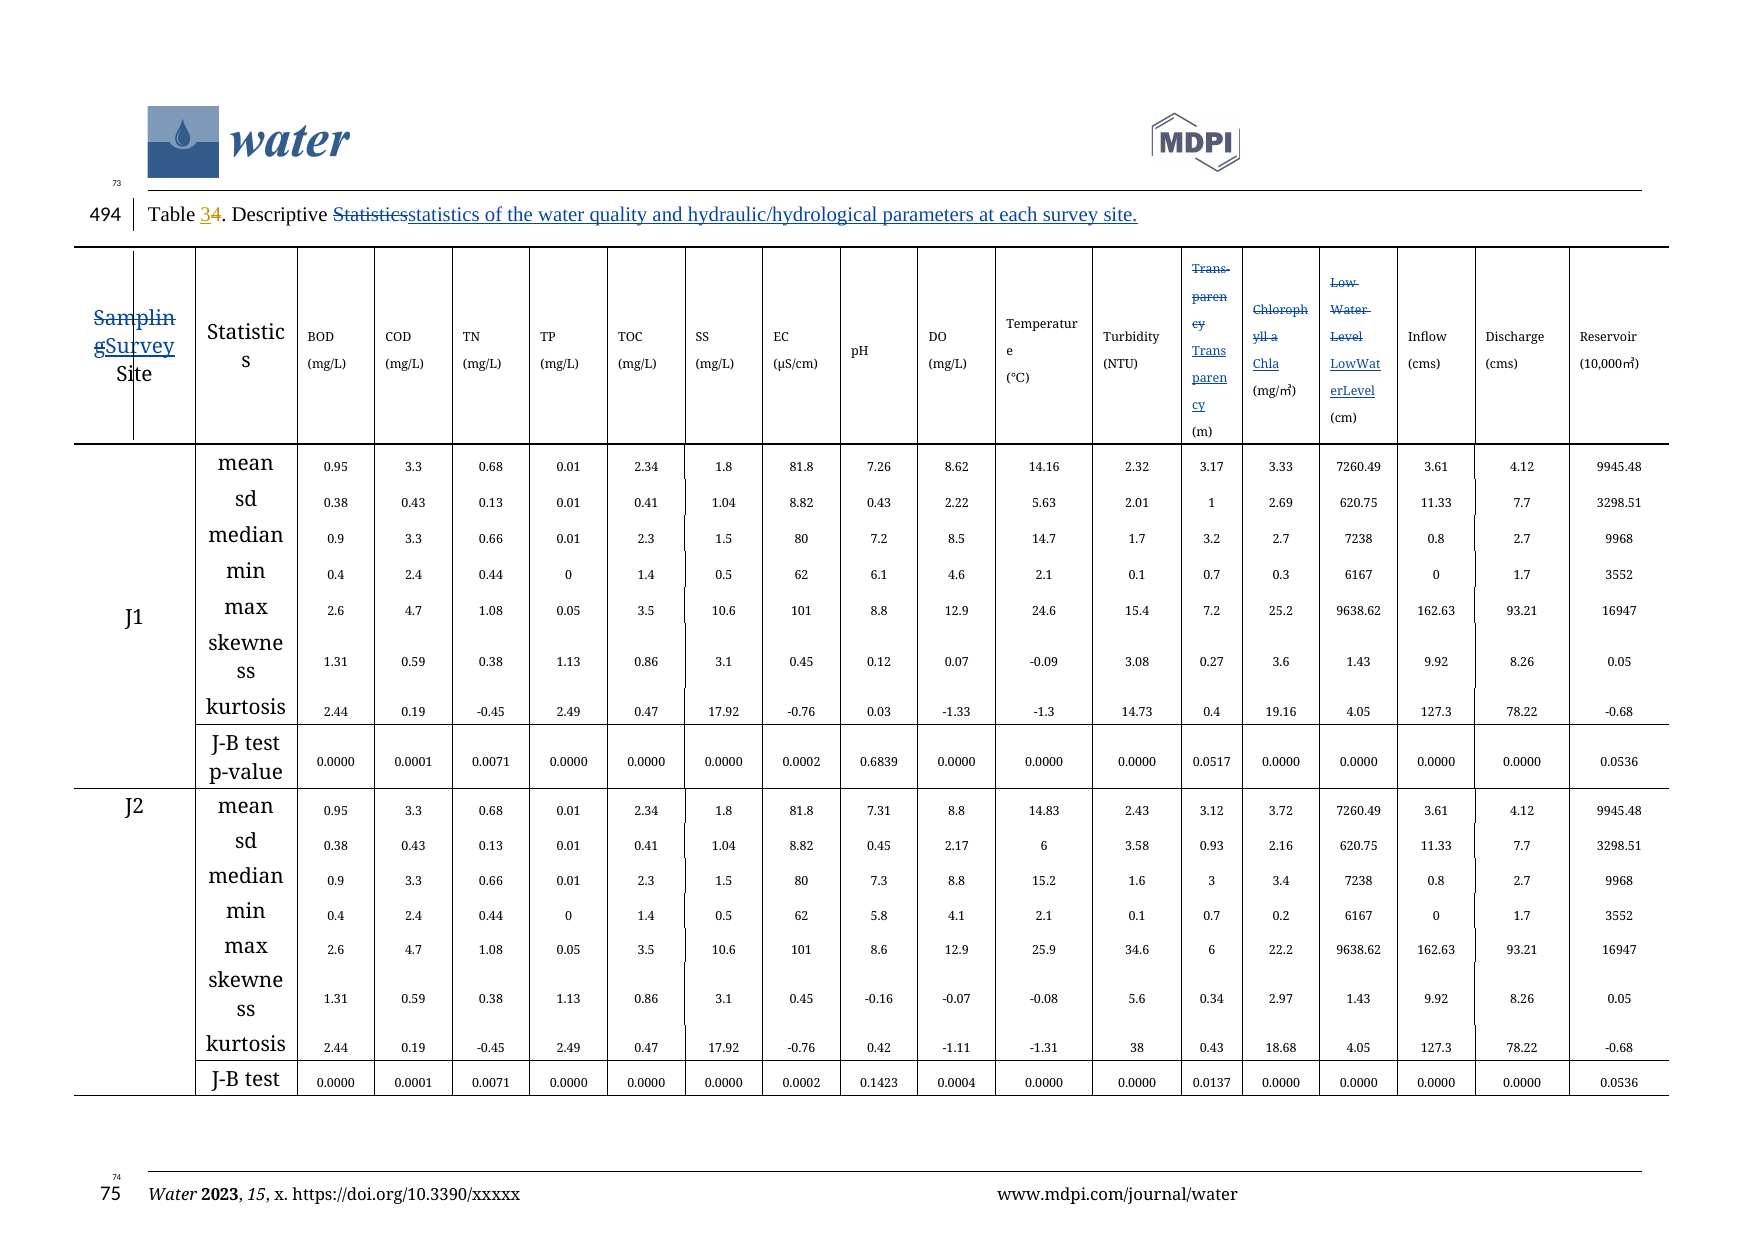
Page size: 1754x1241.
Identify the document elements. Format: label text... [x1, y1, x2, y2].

table_cell 7.3 [841, 858, 917, 893]
table_cell -1.31 [996, 1025, 1092, 1060]
table_cell 0.95 [298, 789, 374, 823]
table_cell 8.8 [918, 858, 995, 893]
table_cell 62 [763, 893, 840, 927]
table_cell 0.0000 [608, 725, 684, 788]
table_cell sd [196, 479, 297, 515]
table_cell J1 [74, 445, 195, 788]
table_cell 0.7 [1182, 551, 1242, 587]
table_cell 5.8 [841, 893, 917, 927]
table_cell 0.0000 [1243, 725, 1319, 788]
table_cell 0.01 [530, 789, 607, 823]
table_cell 3298.51 [1570, 479, 1669, 515]
table_cell 18.68 [1243, 1025, 1319, 1060]
table_cell 0.0000 [1243, 1061, 1319, 1095]
table_cell 0.9 [298, 515, 374, 551]
table_cell 11.33 [1398, 823, 1474, 858]
table_cell 0.0000 [530, 1061, 607, 1095]
table_header TOC (mg/L) [608, 248, 685, 443]
table_cell 1.6 [1093, 858, 1181, 893]
table_cell 2.34 [608, 445, 684, 479]
table_cell 3.6 [1243, 623, 1319, 688]
table_cell 0.0071 [453, 725, 529, 788]
table_cell 7.2 [1182, 587, 1242, 623]
table_cell 0.66 [453, 858, 529, 893]
table_cell 0.0000 [530, 725, 607, 788]
table_header pH [841, 248, 917, 443]
table_cell 16947 [1570, 587, 1669, 623]
table_header EC (μS/cm) [763, 248, 840, 443]
table_cell 15.4 [1093, 587, 1181, 623]
table_cell 2.34 [608, 789, 685, 823]
table_cell 2.01 [1093, 479, 1181, 515]
table_cell 0.47 [608, 688, 684, 724]
table_cell skewness [196, 623, 297, 688]
table_cell J-B test p-value [196, 725, 297, 788]
table_cell median [196, 515, 297, 551]
table_header (mg/㎥) [1243, 248, 1319, 443]
picture [147, 106, 350, 178]
table_cell 2.3 [608, 858, 685, 893]
table_cell 2.17 [918, 823, 995, 858]
table_cell 19.16 [1243, 688, 1319, 724]
table_cell 0.0001 [375, 725, 452, 788]
table_cell 0.45 [841, 823, 917, 858]
table_cell 2.4 [375, 551, 452, 587]
table_cell 0.34 [1182, 962, 1242, 1025]
table_cell 0.0000 [1475, 725, 1569, 788]
table_cell 3.3 [375, 858, 452, 893]
table_cell 14.73 [1093, 688, 1181, 724]
table_cell 0.27 [1182, 623, 1242, 688]
table_cell 34.6 [1093, 928, 1181, 962]
table_cell 0 [530, 893, 607, 927]
table_cell 14.83 [996, 789, 1092, 823]
table_cell 3.3 [375, 789, 452, 823]
table_cell 0.0002 [763, 725, 840, 788]
table_cell 0.8 [1398, 515, 1474, 551]
table_cell 0.43 [375, 823, 452, 858]
table_header SS (mg/L) [686, 248, 762, 443]
table_cell 2.6 [298, 587, 374, 623]
table_cell 2.1 [996, 893, 1092, 927]
table_cell 1.43 [1320, 623, 1397, 688]
table_header COD (mg/L) [375, 248, 452, 443]
table_cell 5.6 [1093, 962, 1181, 1025]
table_cell 3.08 [1093, 623, 1181, 688]
table_cell 5.63 [996, 479, 1092, 515]
table_cell 0.4 [298, 893, 374, 927]
table_cell 0.0000 [1093, 725, 1181, 788]
table_cell 0.43 [1182, 1025, 1242, 1060]
table_cell skewness [196, 962, 297, 1025]
table_cell 1.43 [1320, 962, 1397, 1025]
table_cell kurtosis [196, 688, 297, 724]
table_cell 0.38 [298, 823, 374, 858]
table_cell 3552 [1570, 551, 1669, 587]
table_cell 11.33 [1398, 479, 1475, 515]
table_cell 0.5 [686, 551, 762, 587]
table_header (cm) [1320, 248, 1397, 443]
table_cell 0.95 [298, 445, 374, 479]
table_cell -0.76 [763, 1025, 840, 1060]
table_cell 0.43 [375, 479, 452, 515]
table_cell 81.8 [763, 789, 840, 823]
table_cell 0.0000 [608, 1061, 685, 1095]
table_cell 7238 [1320, 858, 1397, 893]
table_cell 7.31 [841, 789, 917, 823]
table_cell -0.68 [1570, 688, 1669, 724]
table_cell 9638.62 [1320, 928, 1397, 962]
table_header BOD (mg/L) [298, 248, 374, 443]
table_cell 14.16 [996, 445, 1092, 479]
table_cell 0.0137 [1182, 1061, 1242, 1095]
table_cell 0.59 [375, 962, 452, 1025]
table_cell 0.86 [608, 623, 685, 688]
table_cell 162.63 [1398, 587, 1474, 623]
table_cell 0.41 [608, 479, 685, 515]
table_cell 3.58 [1093, 823, 1181, 858]
table_cell 0.0001 [375, 1061, 452, 1095]
table_cell 0.01 [530, 823, 607, 858]
table_cell 3.1 [686, 623, 762, 688]
table_cell 3.61 [1398, 445, 1474, 479]
table_cell 0.13 [453, 823, 529, 858]
table_cell -0.16 [841, 962, 917, 1025]
table_cell 3.33 [1243, 445, 1319, 479]
table_cell 2.44 [298, 688, 374, 724]
table_cell 3.1 [685, 962, 762, 1025]
table_cell 2.4 [375, 893, 452, 927]
table_cell 0.01 [530, 858, 607, 893]
table_cell 8.5 [918, 515, 995, 551]
table_cell -0.45 [453, 688, 529, 724]
table_cell -1.11 [918, 1025, 995, 1060]
table_header Discharge (cms) [1476, 248, 1569, 443]
table_cell 0 [530, 551, 607, 587]
table_cell 0.01 [530, 479, 607, 515]
table_cell 7260.49 [1320, 445, 1397, 479]
table_header DO (mg/L) [918, 248, 995, 443]
table_cell 0.0000 [1398, 1061, 1475, 1095]
table_cell 0.44 [453, 551, 529, 587]
table_cell 1.7 [1475, 893, 1569, 927]
table_cell 0.05 [1570, 962, 1669, 1025]
table_cell 2.97 [1243, 962, 1319, 1025]
table_cell 10.6 [686, 928, 762, 962]
table_cell 4.12 [1476, 789, 1569, 823]
table_cell 2.1 [996, 551, 1092, 587]
table_cell 78.22 [1476, 1025, 1569, 1060]
table_cell 2.7 [1475, 515, 1569, 551]
table_cell 6167 [1320, 551, 1397, 587]
table_cell 4.7 [375, 587, 452, 623]
table_cell 3.61 [1398, 789, 1475, 823]
table_cell 3.17 [1182, 445, 1242, 479]
table_cell 9638.62 [1320, 587, 1397, 623]
table_cell 1.5 [685, 515, 762, 551]
table_cell 1.08 [453, 587, 529, 623]
table_cell 93.21 [1475, 587, 1569, 623]
table_cell 1.04 [686, 479, 762, 515]
table_cell 4.12 [1475, 445, 1569, 479]
table_cell 2.43 [1093, 789, 1181, 823]
table_cell 4.05 [1320, 1025, 1397, 1060]
table_cell 2.7 [1476, 858, 1569, 893]
table_cell 0.05 [530, 587, 607, 623]
table_header Statistics [196, 248, 297, 443]
table_cell 6 [1182, 928, 1242, 962]
table_cell 0.38 [453, 962, 529, 1025]
table_cell -1.33 [918, 688, 995, 724]
table_cell 2.7 [1243, 515, 1319, 551]
table_cell 62 [763, 551, 840, 587]
table_cell 0.19 [375, 688, 452, 724]
table_cell 0.0071 [453, 1061, 529, 1095]
table_cell 7260.49 [1320, 789, 1397, 823]
table_cell mean [196, 445, 297, 479]
table_cell 8.62 [918, 445, 995, 479]
table_cell 7.7 [1476, 479, 1569, 515]
table_cell 0.05 [530, 928, 607, 962]
table_header TP (mg/L) [530, 248, 607, 443]
table_cell 12.9 [918, 587, 995, 623]
table_cell 38 [1093, 1025, 1181, 1060]
table_cell 0.0000 [298, 1061, 374, 1095]
table_cell 25.9 [996, 928, 1092, 962]
table_cell 0.38 [298, 479, 374, 515]
table_cell 1.13 [530, 962, 607, 1025]
table_cell 1.5 [686, 858, 762, 893]
table_cell 162.63 [1398, 928, 1475, 962]
table_cell 24.6 [996, 587, 1092, 623]
table_cell 8.8 [841, 587, 917, 623]
table_cell 0.12 [841, 623, 917, 688]
table_cell 81.8 [763, 445, 840, 479]
table_cell 7.26 [841, 445, 917, 479]
table_cell 0.47 [608, 1025, 685, 1060]
table_cell 1.04 [685, 823, 762, 858]
table_cell 0.1 [1093, 551, 1181, 587]
table_cell 9945.48 [1570, 789, 1669, 823]
table_cell -0.45 [453, 1025, 529, 1060]
table_cell 2.6 [298, 928, 374, 962]
table_cell 3.3 [375, 445, 452, 479]
table_cell 1.8 [686, 789, 762, 823]
table_cell 0.59 [375, 623, 452, 688]
table_cell 7238 [1320, 515, 1397, 551]
table_cell 1.31 [298, 623, 374, 688]
table_cell 3552 [1570, 893, 1669, 927]
table_cell 0.9 [298, 858, 374, 893]
table_cell 0 [1398, 893, 1474, 927]
table_cell 127.3 [1398, 1025, 1475, 1060]
table_cell 0.0536 [1570, 1061, 1669, 1095]
table_cell -1.3 [996, 688, 1092, 724]
table_cell sd [196, 823, 297, 858]
table_cell 0.01 [530, 515, 607, 551]
table_cell 0.0000 [996, 1061, 1092, 1095]
table_cell 101 [763, 928, 840, 962]
table_cell 0.5 [685, 893, 762, 927]
table_cell 15.2 [996, 858, 1092, 893]
table_cell 0.68 [453, 445, 529, 479]
table_cell 3298.51 [1570, 823, 1669, 858]
table_cell 0.01 [530, 445, 607, 479]
table_cell 6.1 [841, 551, 917, 587]
table_cell 0.07 [918, 623, 995, 688]
text Table . Descriptive [148, 197, 1642, 231]
table_cell mean [196, 789, 297, 823]
table_cell 127.3 [1398, 688, 1474, 724]
table_cell 0.0000 [996, 725, 1092, 788]
table_cell 93.21 [1476, 928, 1569, 962]
table_cell 0.86 [608, 962, 684, 1025]
table_cell -0.76 [763, 688, 840, 724]
table_cell 8.82 [763, 479, 840, 515]
table_cell median [196, 858, 297, 893]
table_cell 3 [1182, 858, 1242, 893]
table_cell 0.0517 [1182, 725, 1242, 788]
table_cell 0.7 [1182, 893, 1242, 927]
table_cell 8.6 [841, 928, 917, 962]
table_cell 0.8 [1398, 858, 1475, 893]
table_cell 0.45 [763, 623, 840, 688]
table_cell 1.7 [1093, 515, 1181, 551]
table_cell 0.0004 [918, 1061, 995, 1095]
table_header Temperature (℃) [996, 248, 1092, 443]
table_cell 0.2 [1243, 893, 1319, 927]
table_cell 0.19 [375, 1025, 452, 1060]
table_cell 0 [1398, 551, 1475, 587]
table_cell 9945.48 [1570, 445, 1669, 479]
table_cell 0.0000 [686, 1061, 762, 1095]
table_cell 16947 [1570, 928, 1669, 962]
table_header Site [74, 248, 195, 443]
table_cell -0.68 [1570, 1025, 1669, 1060]
table_cell 0.43 [841, 479, 917, 515]
table_cell 3.2 [1182, 515, 1242, 551]
table_cell 14.7 [996, 515, 1092, 551]
table_header Reservoir (10,000㎥) [1570, 248, 1669, 443]
table_cell max [196, 928, 297, 962]
table_cell 3.12 [1182, 789, 1242, 823]
table_cell 17.92 [686, 1025, 762, 1060]
table_cell 2.3 [608, 515, 684, 551]
table_cell 0.0000 [1476, 1061, 1569, 1095]
table_cell 3.72 [1243, 789, 1319, 823]
table_cell 3.3 [375, 515, 452, 551]
table_cell 1.08 [453, 928, 529, 962]
table_cell 0.0000 [1093, 1061, 1181, 1095]
table_cell J2 [74, 789, 195, 1095]
table_cell 0.3 [1243, 551, 1319, 587]
table_cell 9.92 [1398, 962, 1474, 1025]
table_cell 80 [763, 858, 840, 893]
table_cell 1.13 [530, 623, 607, 688]
table_cell 0.0000 [1320, 725, 1397, 788]
table_cell 12.9 [918, 928, 995, 962]
table_cell kurtosis [196, 1025, 297, 1060]
table_cell -0.09 [996, 623, 1092, 688]
table_cell 7.7 [1475, 823, 1569, 858]
table_cell 0.4 [1182, 688, 1242, 724]
table_cell 1.4 [608, 893, 684, 927]
table_cell min [196, 551, 297, 587]
table_cell 0.45 [763, 962, 840, 1025]
table_cell 25.2 [1243, 587, 1319, 623]
table_cell 9968 [1570, 858, 1669, 893]
table_cell -0.07 [918, 962, 995, 1025]
table_cell 8.26 [1476, 623, 1569, 688]
table_cell 3.5 [608, 928, 685, 962]
table_cell 4.6 [918, 551, 995, 587]
table_cell 0.93 [1182, 823, 1242, 858]
table_cell J-B test p-value [196, 1061, 297, 1095]
table_cell 2.49 [530, 688, 607, 724]
table_cell 0.0000 [1320, 1061, 1397, 1095]
table_cell 8.8 [918, 789, 995, 823]
table_cell 0.6839 [841, 725, 917, 788]
table_cell 3.4 [1243, 858, 1319, 893]
table_cell 6 [996, 823, 1092, 858]
table_cell 0.1423 [841, 1061, 917, 1095]
table_cell 0.38 [453, 623, 529, 688]
table_cell 2.32 [1093, 445, 1181, 479]
table_cell 1.31 [298, 962, 374, 1025]
table_cell 2.49 [530, 1025, 607, 1060]
table_cell max [196, 587, 297, 623]
table_cell 0.4 [298, 551, 374, 587]
table_cell 22.2 [1243, 928, 1319, 962]
table_header TN (mg/L) [453, 248, 529, 443]
table_cell 0.41 [608, 823, 684, 858]
table_cell 0.0000 [685, 725, 762, 788]
table_cell 101 [763, 587, 840, 623]
table_cell 0.03 [841, 688, 917, 724]
table_cell 620.75 [1320, 479, 1397, 515]
table_cell 9.92 [1398, 623, 1475, 688]
table_cell 0.66 [453, 515, 529, 551]
table_cell 1.4 [608, 551, 685, 587]
table_cell 0.05 [1570, 623, 1669, 688]
table_cell 8.82 [763, 823, 840, 858]
table_cell 1 [1182, 479, 1242, 515]
table_cell 78.22 [1475, 688, 1569, 724]
table_cell 0.42 [841, 1025, 917, 1060]
table_cell 0.68 [453, 789, 529, 823]
table_cell 0.1 [1093, 893, 1181, 927]
table_cell 9968 [1570, 515, 1669, 551]
table_cell 17.92 [685, 688, 762, 724]
table_header Inflow (cms) [1398, 248, 1475, 443]
table_cell 2.69 [1243, 479, 1319, 515]
table_cell 0.0536 [1570, 725, 1669, 788]
table_cell 0.0000 [298, 725, 374, 788]
table_cell 6167 [1320, 893, 1397, 927]
table_cell -0.08 [996, 962, 1092, 1025]
table_cell 4.1 [918, 893, 995, 927]
table_cell 7.2 [841, 515, 917, 551]
table_cell 0.0000 [918, 725, 995, 788]
table_cell 1.8 [685, 445, 762, 479]
table_cell 2.22 [918, 479, 995, 515]
table_cell 2.16 [1243, 823, 1319, 858]
table_header (m) [1182, 248, 1242, 443]
table_cell 4.7 [375, 928, 452, 962]
table_cell 0.13 [453, 479, 529, 515]
table_cell 620.75 [1320, 823, 1397, 858]
table_cell 4.05 [1320, 688, 1397, 724]
table_cell 10.6 [685, 587, 762, 623]
table_cell 0.0002 [763, 1061, 840, 1095]
table_cell 8.26 [1475, 962, 1569, 1025]
table_cell 0.44 [453, 893, 529, 927]
table_cell 2.44 [298, 1025, 374, 1060]
table_header Turbidity (NTU) [1093, 248, 1181, 443]
table_cell 0.0000 [1398, 725, 1474, 788]
table_cell min [196, 893, 297, 927]
table_cell 3.5 [608, 587, 684, 623]
table_cell 80 [763, 515, 840, 551]
table_cell 1.7 [1476, 551, 1569, 587]
